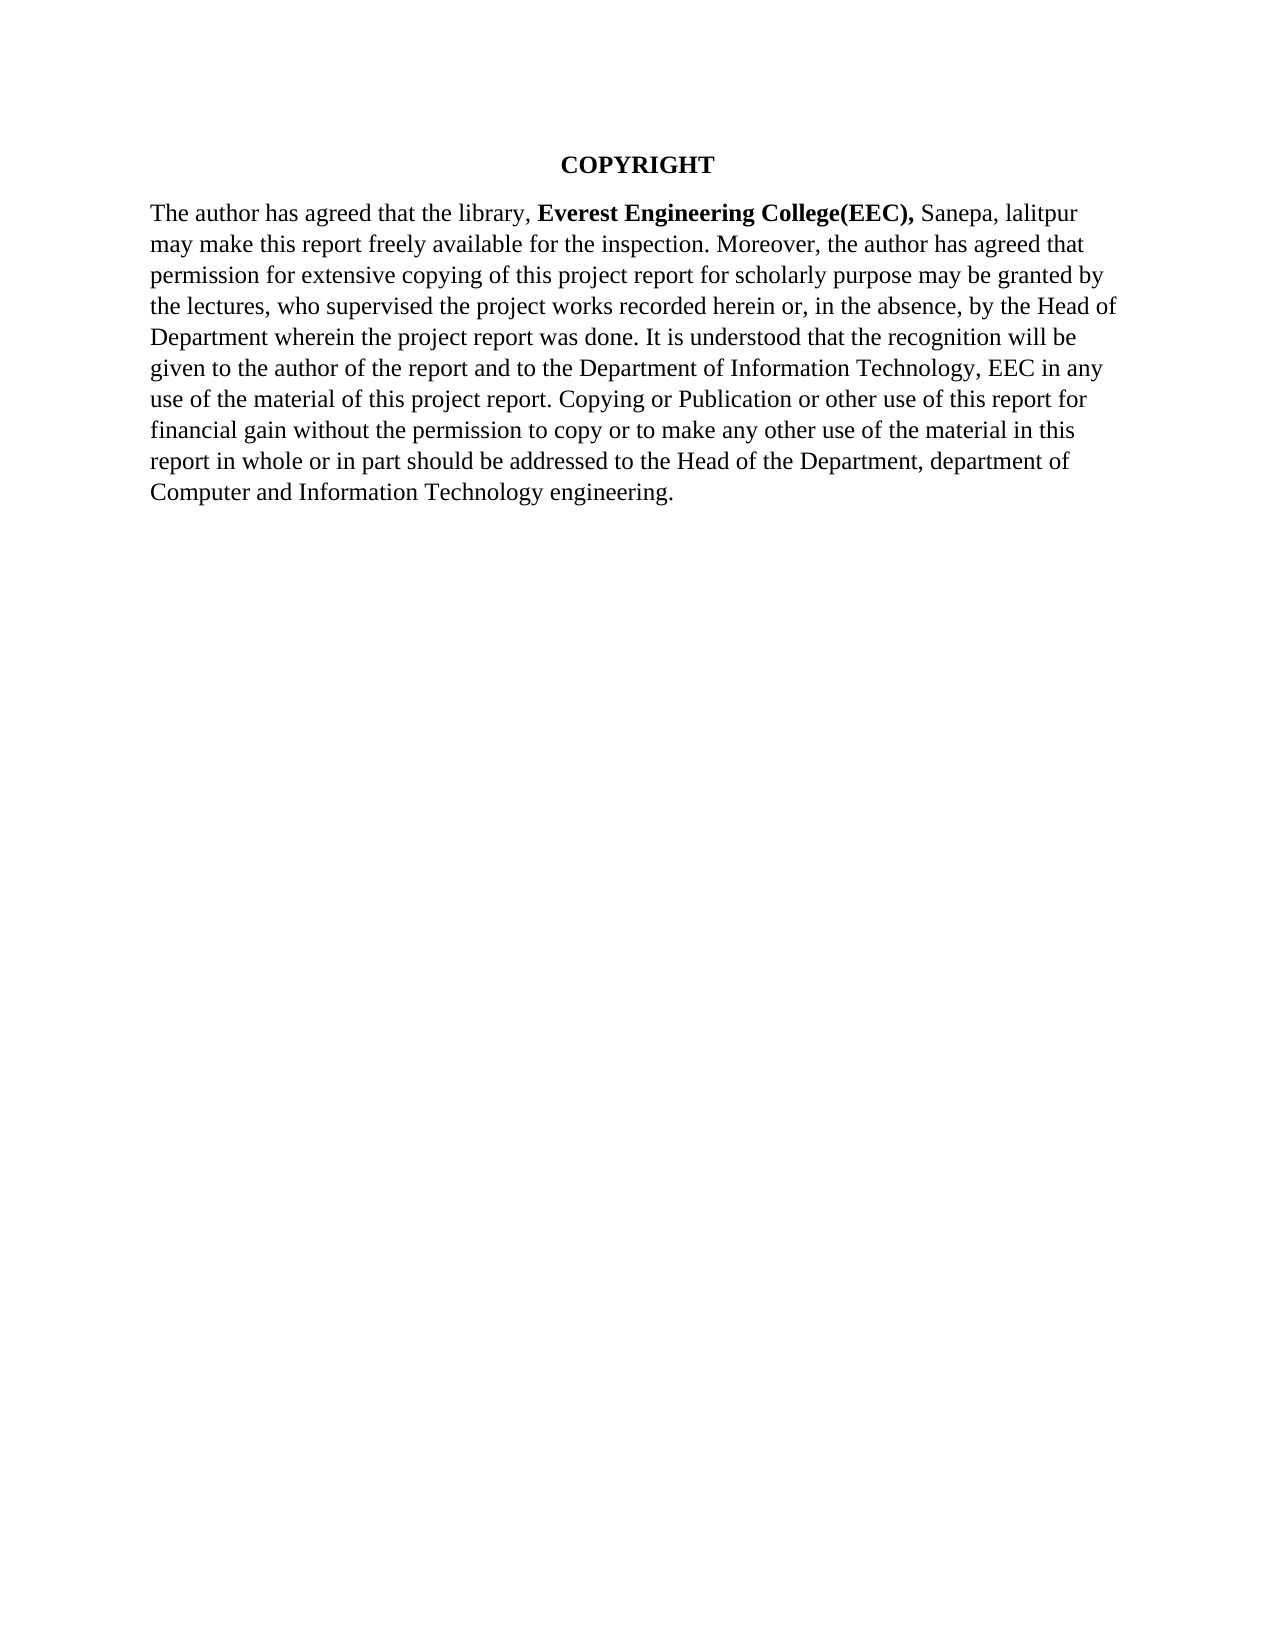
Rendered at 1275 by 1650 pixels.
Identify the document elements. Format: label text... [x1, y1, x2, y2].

text The author has agreed that the library, Everest Engineering College(EEC), Sanepa, lalitpur may make this report freely available for the inspection. Moreover, the author has agreed that permission for extensive copying of this project report for scholarly purpose may be granted by the lectures, who supervised the project works recorded herein or, in the absence, by the Head of Department wherein the project report was done. It is understood that the recognition will be given to the author of the report and to the Department of Information Technology, EEC in any use of the material of this project report. Copying or Publication or other use of this report for financial gain without the permission to copy or to make any other use of the material in this report in whole or in part should be addressed to the Head of the Department, department of Computer and Information Technology engineering. [150, 198, 1125, 506]
text COPYRIGHT [150, 150, 1125, 179]
